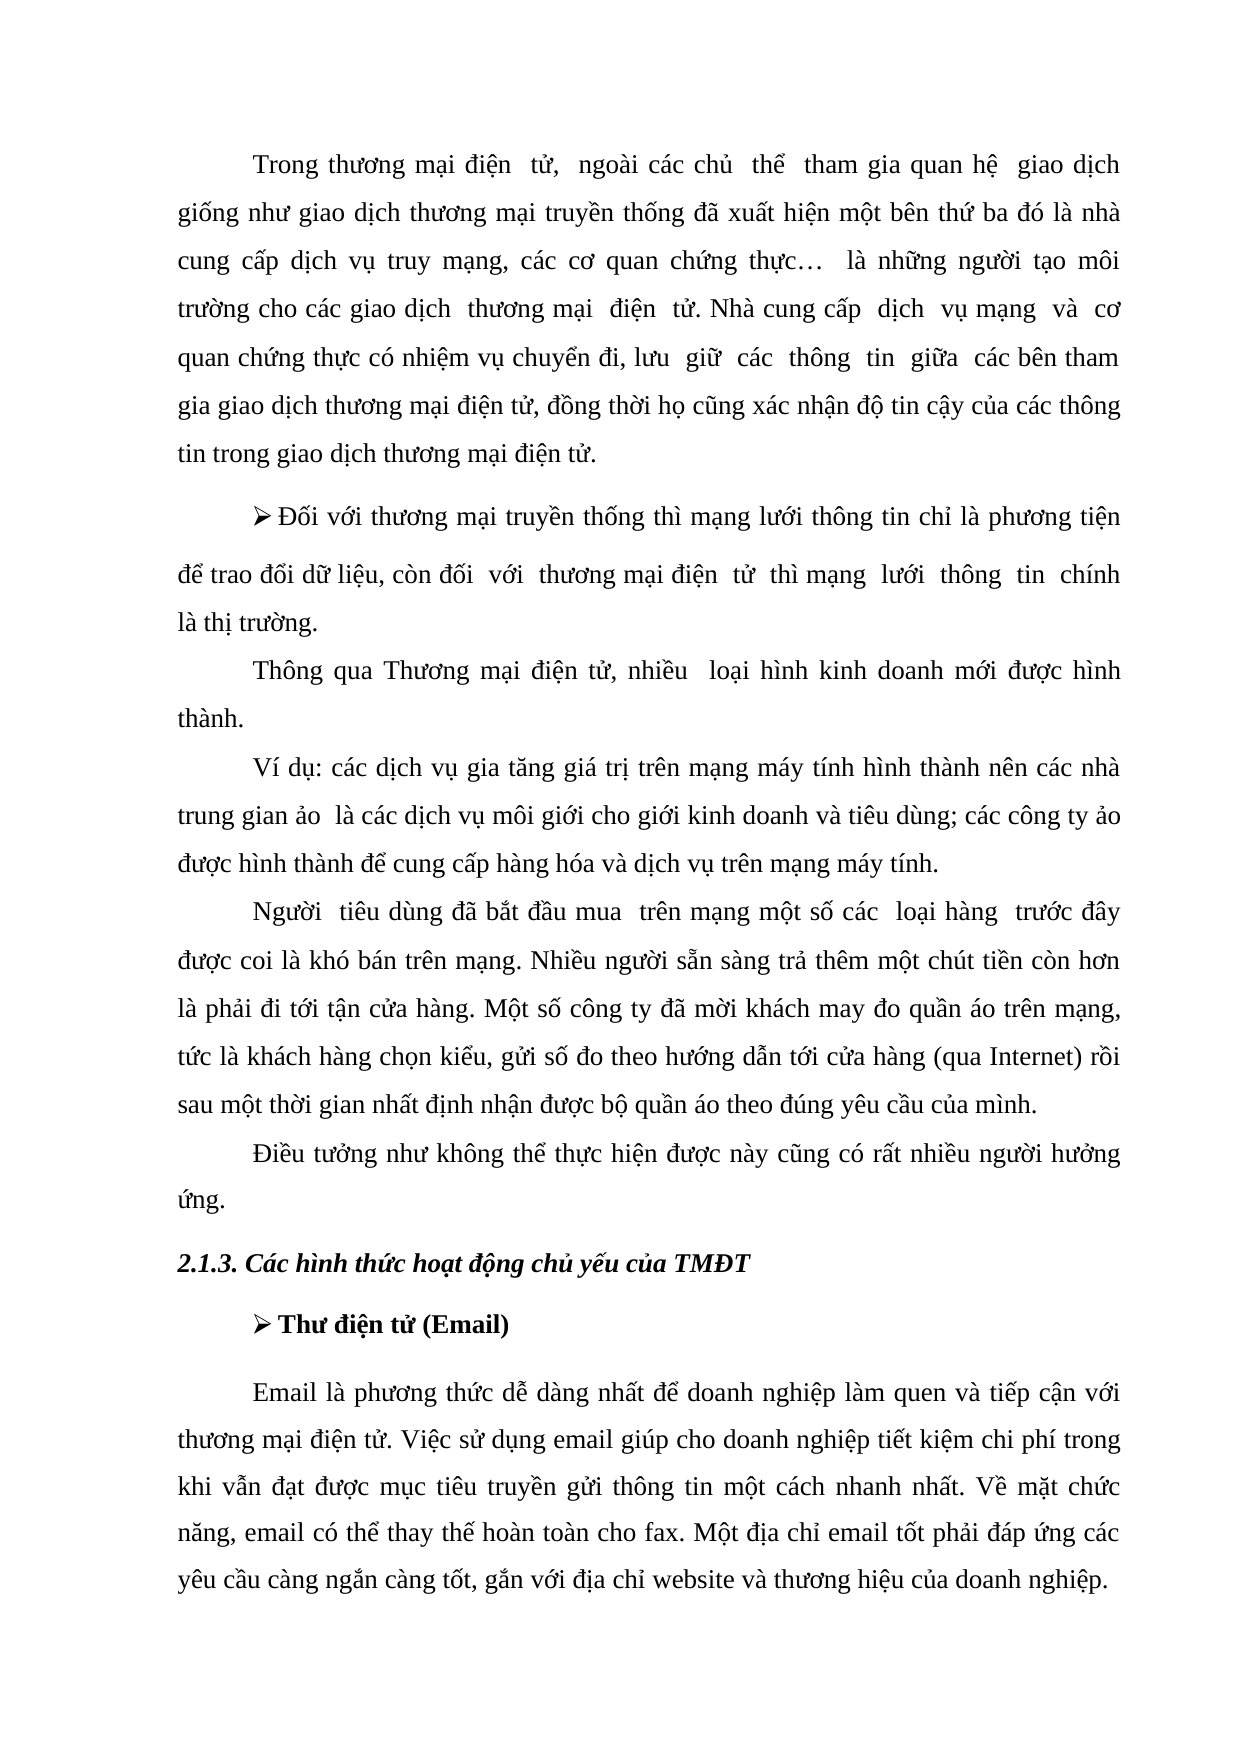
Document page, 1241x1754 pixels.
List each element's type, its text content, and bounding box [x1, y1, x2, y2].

text 2.1.3. Các hình thức hoạt động chủ yếu của TMĐT [177, 1247, 1122, 1278]
text Ví dụ: các dịch vụ gia tăng giá trị trên mạng máy tính hình thành nên các nhà trung gian ảo là các dịch vụ môi giới cho giới kinh doanh và tiêu dùng; các công ty ảo được hình thành để cung cấp hàng hóa và dịch vụ trên mạng máy tính. [177, 751, 1122, 878]
text Thông qua Thương mại điện tử, nhiều loại hình kinh doanh mới được hình thành. [177, 654, 1122, 734]
text Email là phương thức dễ dàng nhất để doanh nghiệp làm quen và tiếp cận với thương mại điện tử. Việc sử dụng email giúp cho doanh nghiệp tiết kiệm chi phí trong khi vẫn đạt được mục tiêu truyền gửi thông tin một cách nhanh nhất. Về mặt chức năng, email có thể thay thế hoàn toàn cho fax. Một địa chỉ email tốt phải đáp ứng các yêu cầu càng ngắn càng tốt, gắn với địa chỉ website và thương hiệu của doanh nghiệp. [177, 1377, 1122, 1594]
text Trong thương mại điện tử, ngoài các chủ thể tham gia quan hệ giao dịch giống như giao dịch thương mại truyền thống đã xuất hiện một bên thứ ba đó là nhà cung cấp dịch vụ truy mạng, các cơ quan chứng thực… là những người tạo môi trường cho các giao dịch thương mại điện tử. Nhà cung cấp dịch vụ mạng và cơ quan chứng thực có nhiệm vụ chuyển đi, lưu giữ các thông tin giữa các bên tham gia giao dịch thương mại điện tử, đồng thời họ cũng xác nhận độ tin cậy của các thông tin trong giao dịch thương mại điện tử. [177, 148, 1122, 468]
text Điều tưởng như không thể thực hiện được này cũng có rất nhiều người hưởng ứng. [177, 1137, 1122, 1214]
list Thư điện tử (Email) [177, 1293, 1122, 1349]
list Đối với thương mại truyền thống thì mạng lưới thông tin chỉ là phương tiện để trao đổi dữ liệu, còn đối với thương mại điện tử thì mạng lưới thông tin chính là thị trường. [177, 485, 1122, 637]
text Người tiêu dùng đã bắt đầu mua trên mạng một số các loại hàng trước đây được coi là khó bán trên mạng. Nhiều người sẵn sàng trả thêm một chút tiền còn hơn là phải đi tới tận cửa hàng. Một số công ty đã mời khách may đo quần áo trên mạng, tức là khách hàng chọn kiểu, gửi số đo theo hướng dẫn tới cửa hàng (qua Internet) rồi sau một thời gian nhất định nhận được bộ quần áo theo đúng yêu cầu của mình. [177, 896, 1122, 1119]
